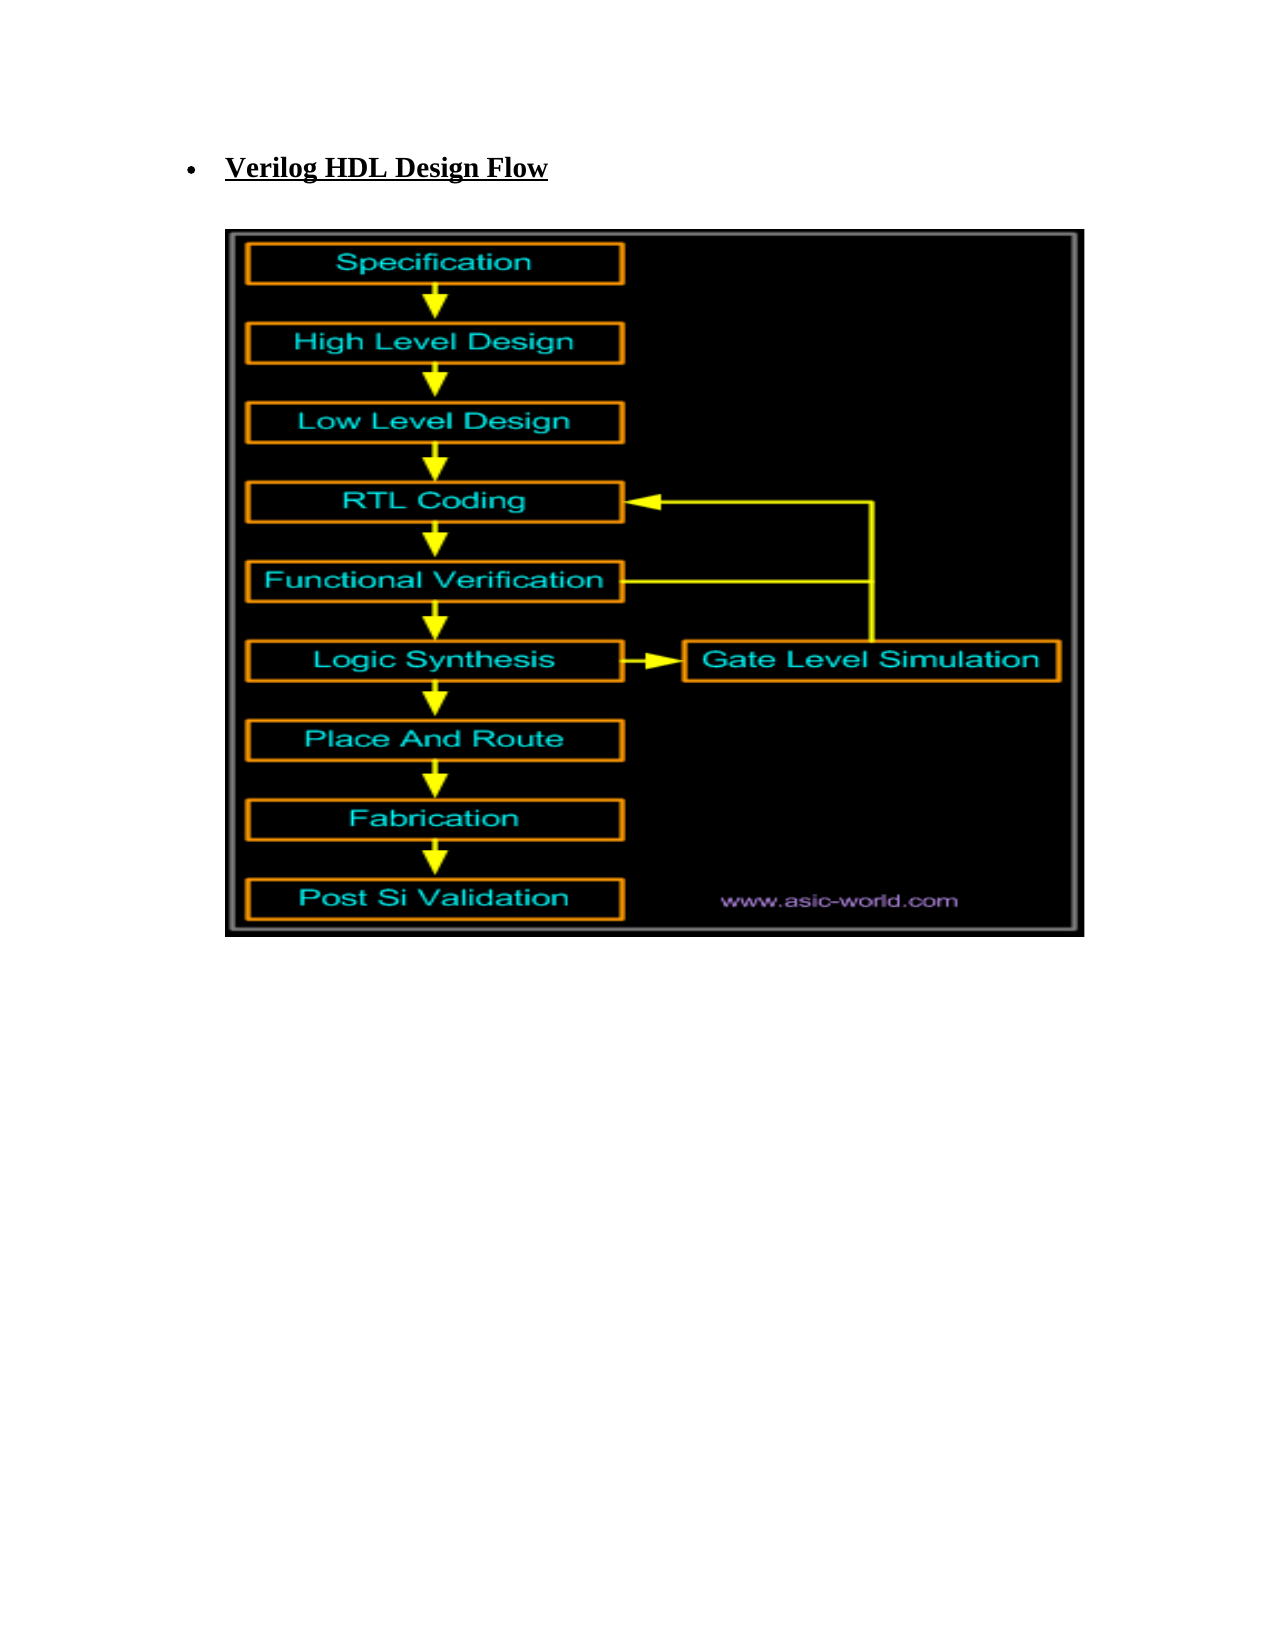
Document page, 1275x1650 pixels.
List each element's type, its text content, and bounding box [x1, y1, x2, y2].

picture [225, 229, 1085, 937]
list Verilog HDL Design Flow [187, 150, 1125, 183]
